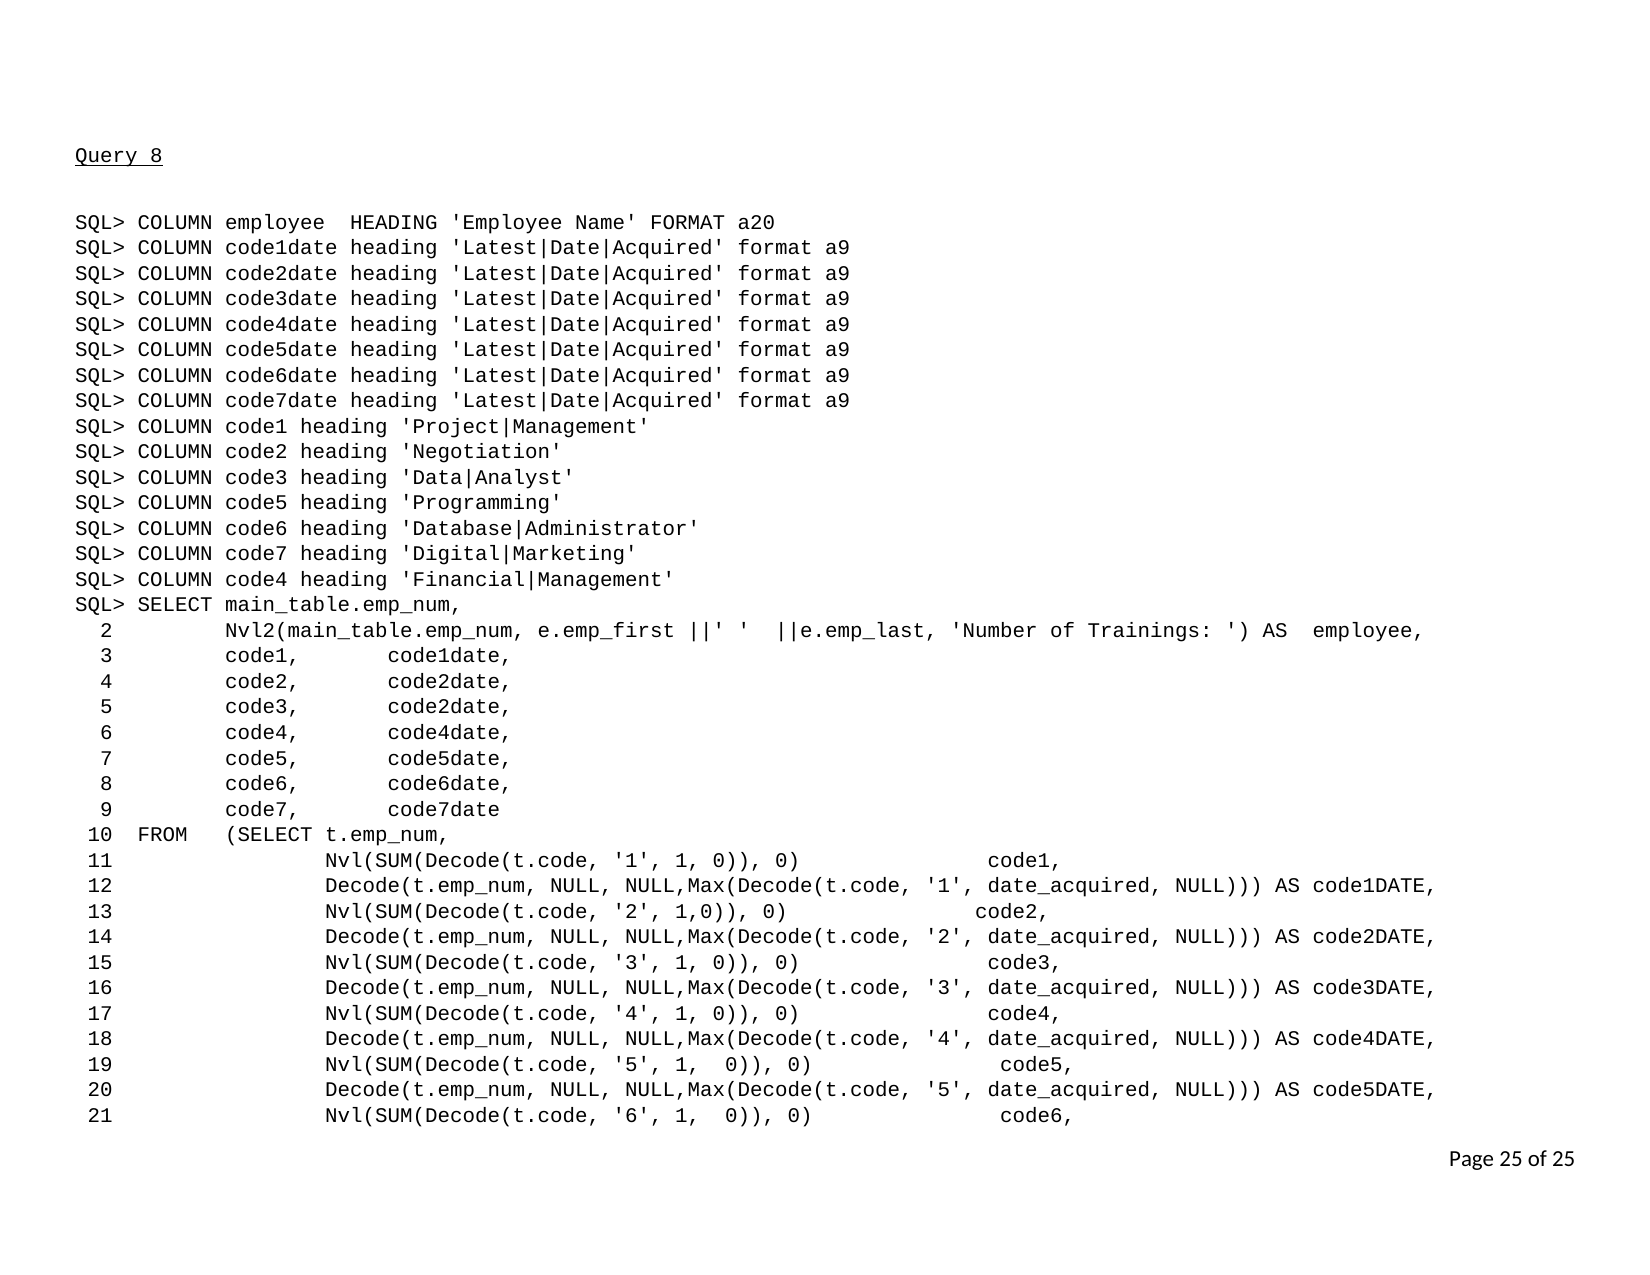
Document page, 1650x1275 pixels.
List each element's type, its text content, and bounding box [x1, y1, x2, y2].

text Query 8 [75, 146, 1575, 169]
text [75, 212, 1575, 1128]
